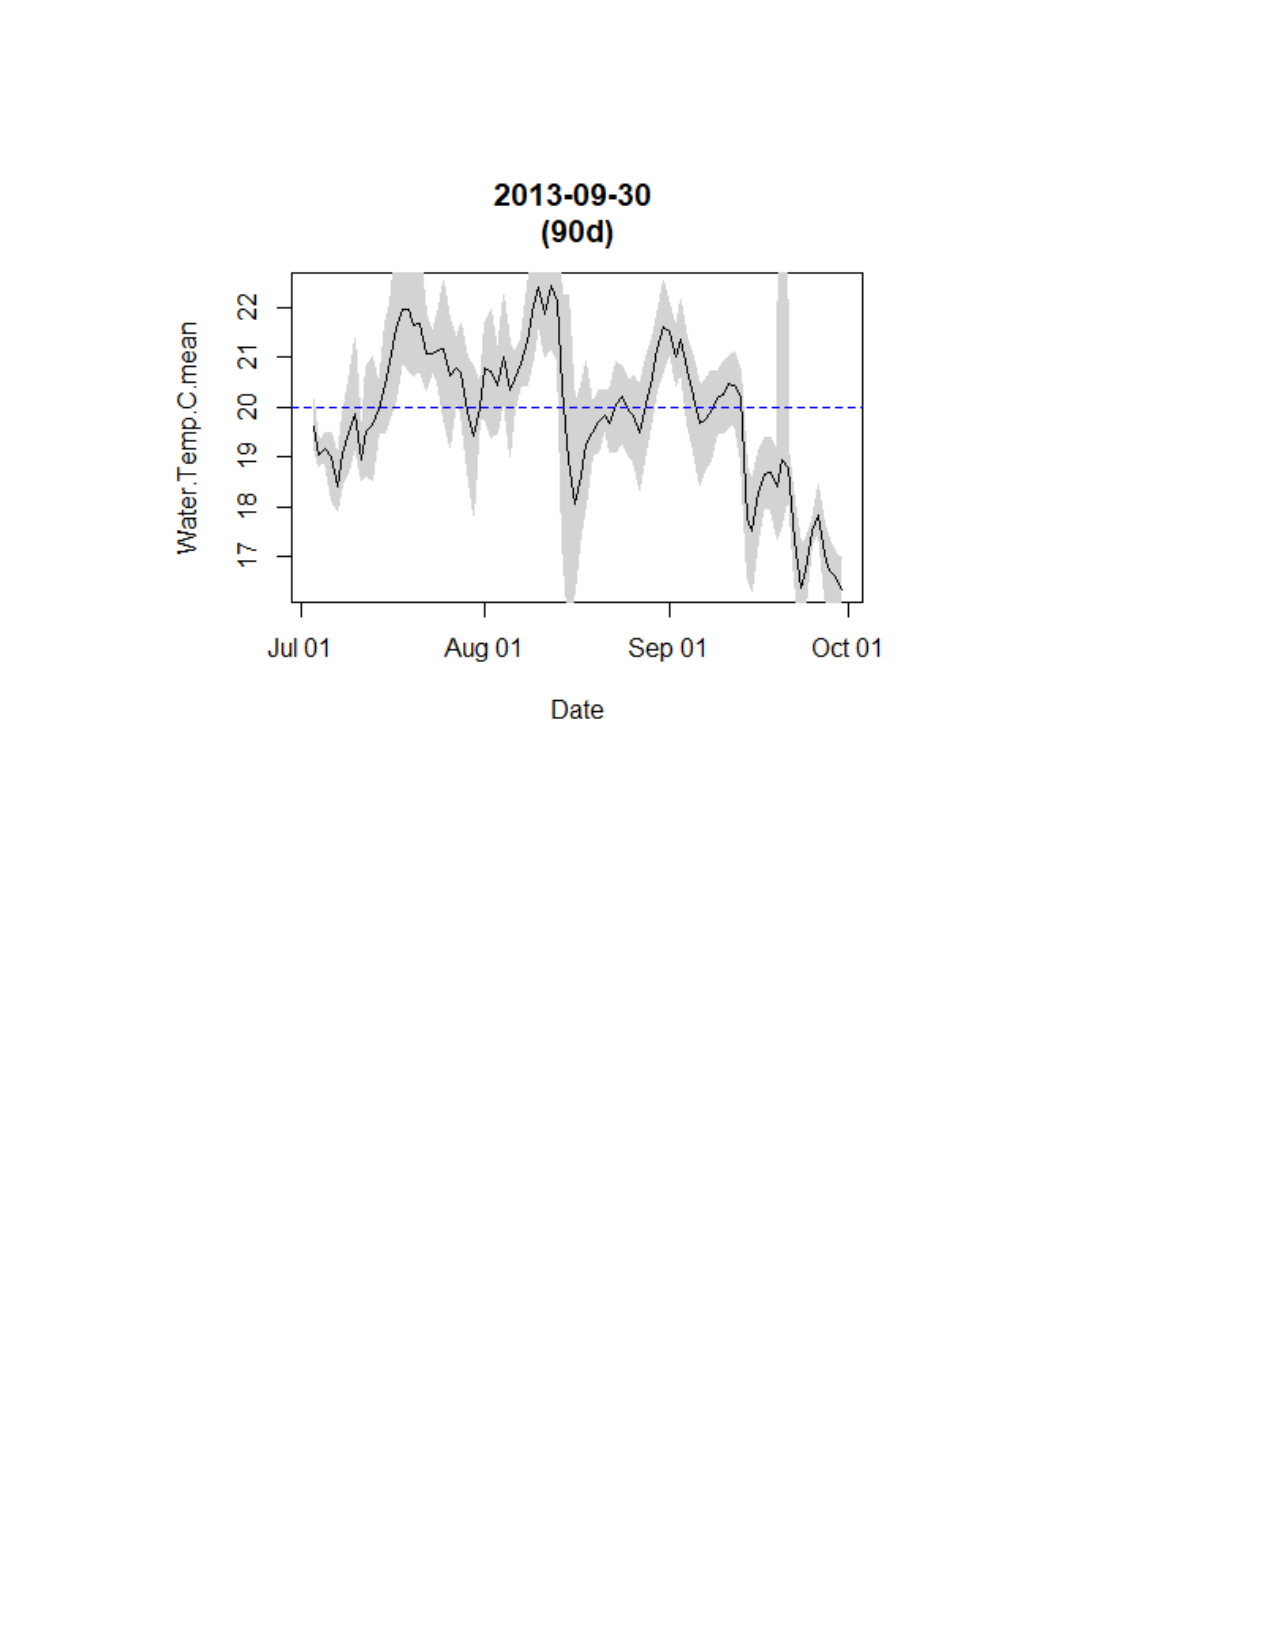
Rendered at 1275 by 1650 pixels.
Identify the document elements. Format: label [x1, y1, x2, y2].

picture [168, 150, 927, 757]
